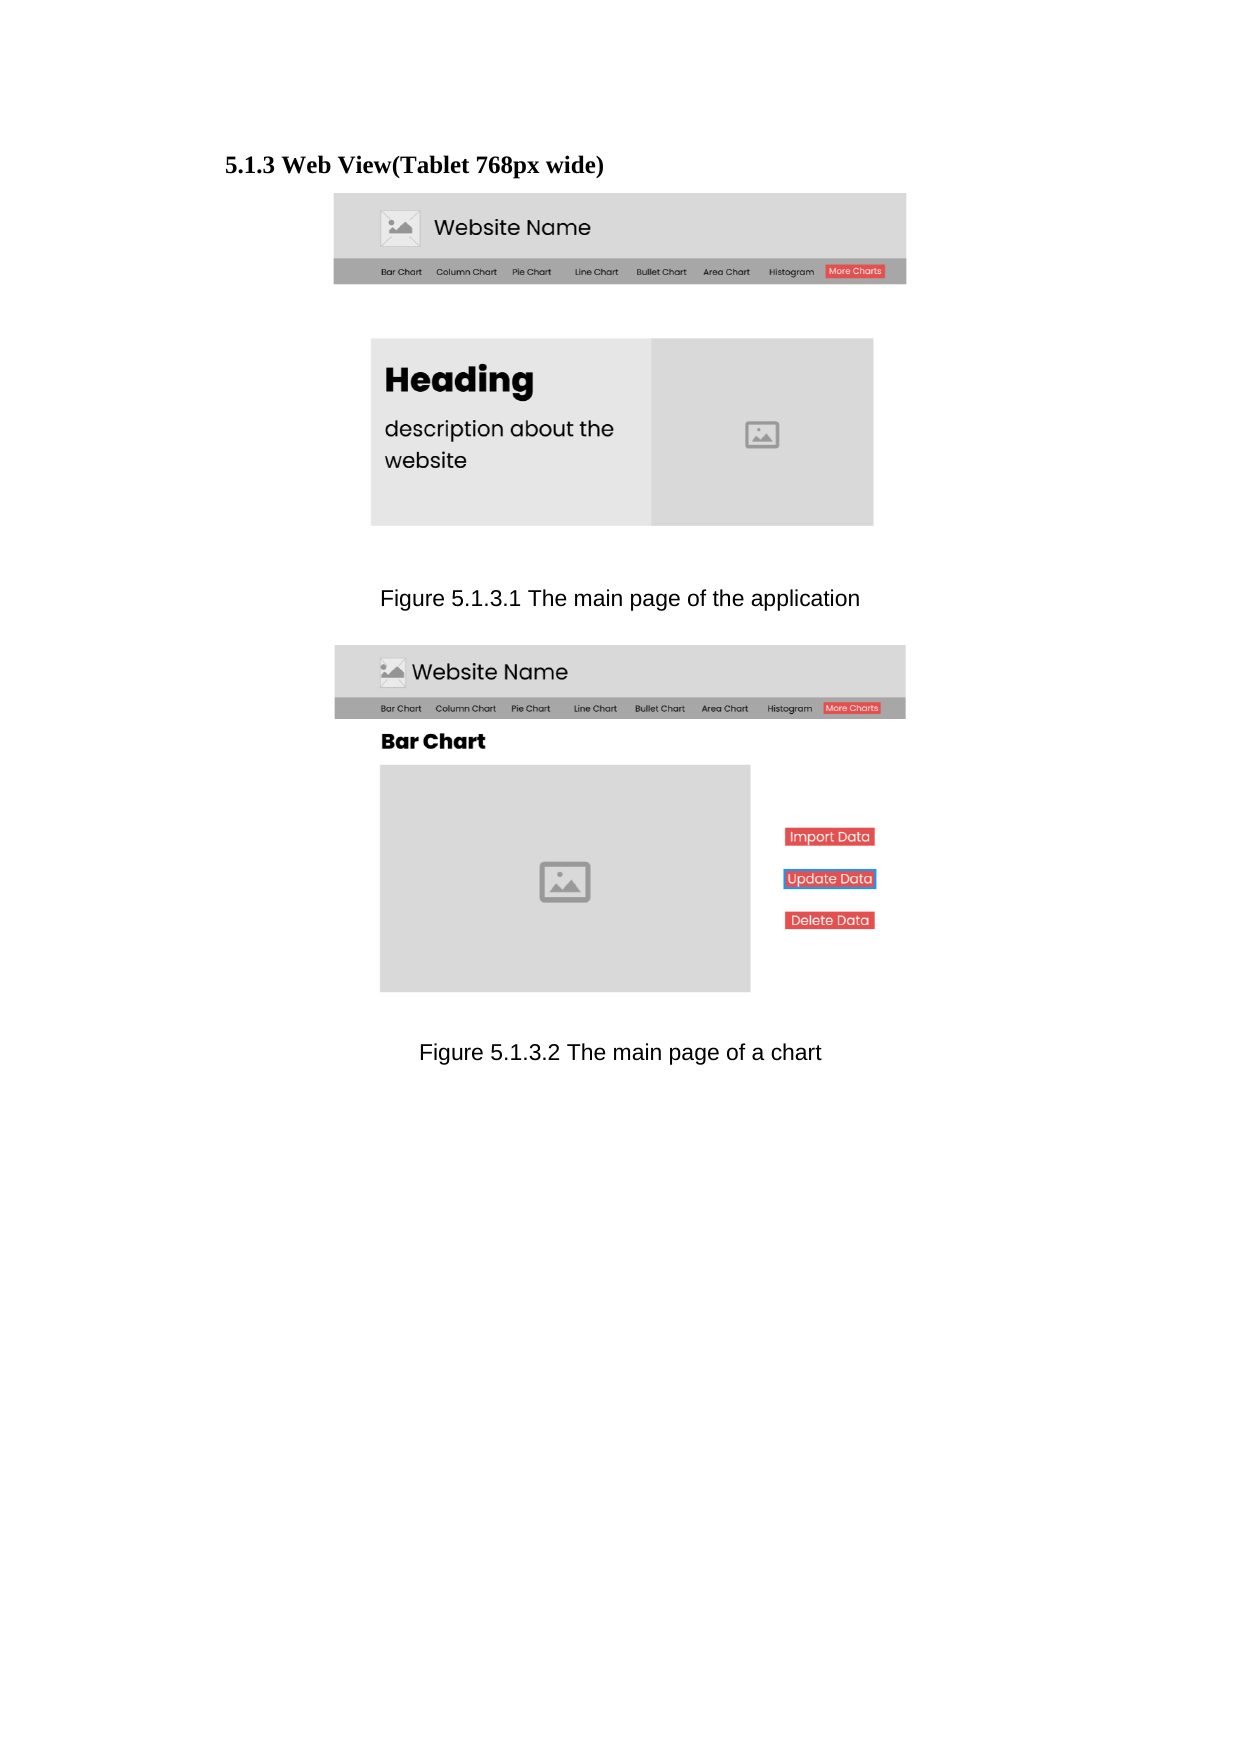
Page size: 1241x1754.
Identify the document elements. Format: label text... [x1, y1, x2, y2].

subtitle 5.1.3 Web View(Tablet 768px wide) [150, 150, 1090, 179]
text Figure 5.1.3.2 The main page of a chart [150, 1038, 1090, 1065]
picture [334, 645, 906, 1035]
picture [333, 193, 907, 582]
text Figure 5.1.3.1 The main page of the application [150, 585, 1090, 611]
